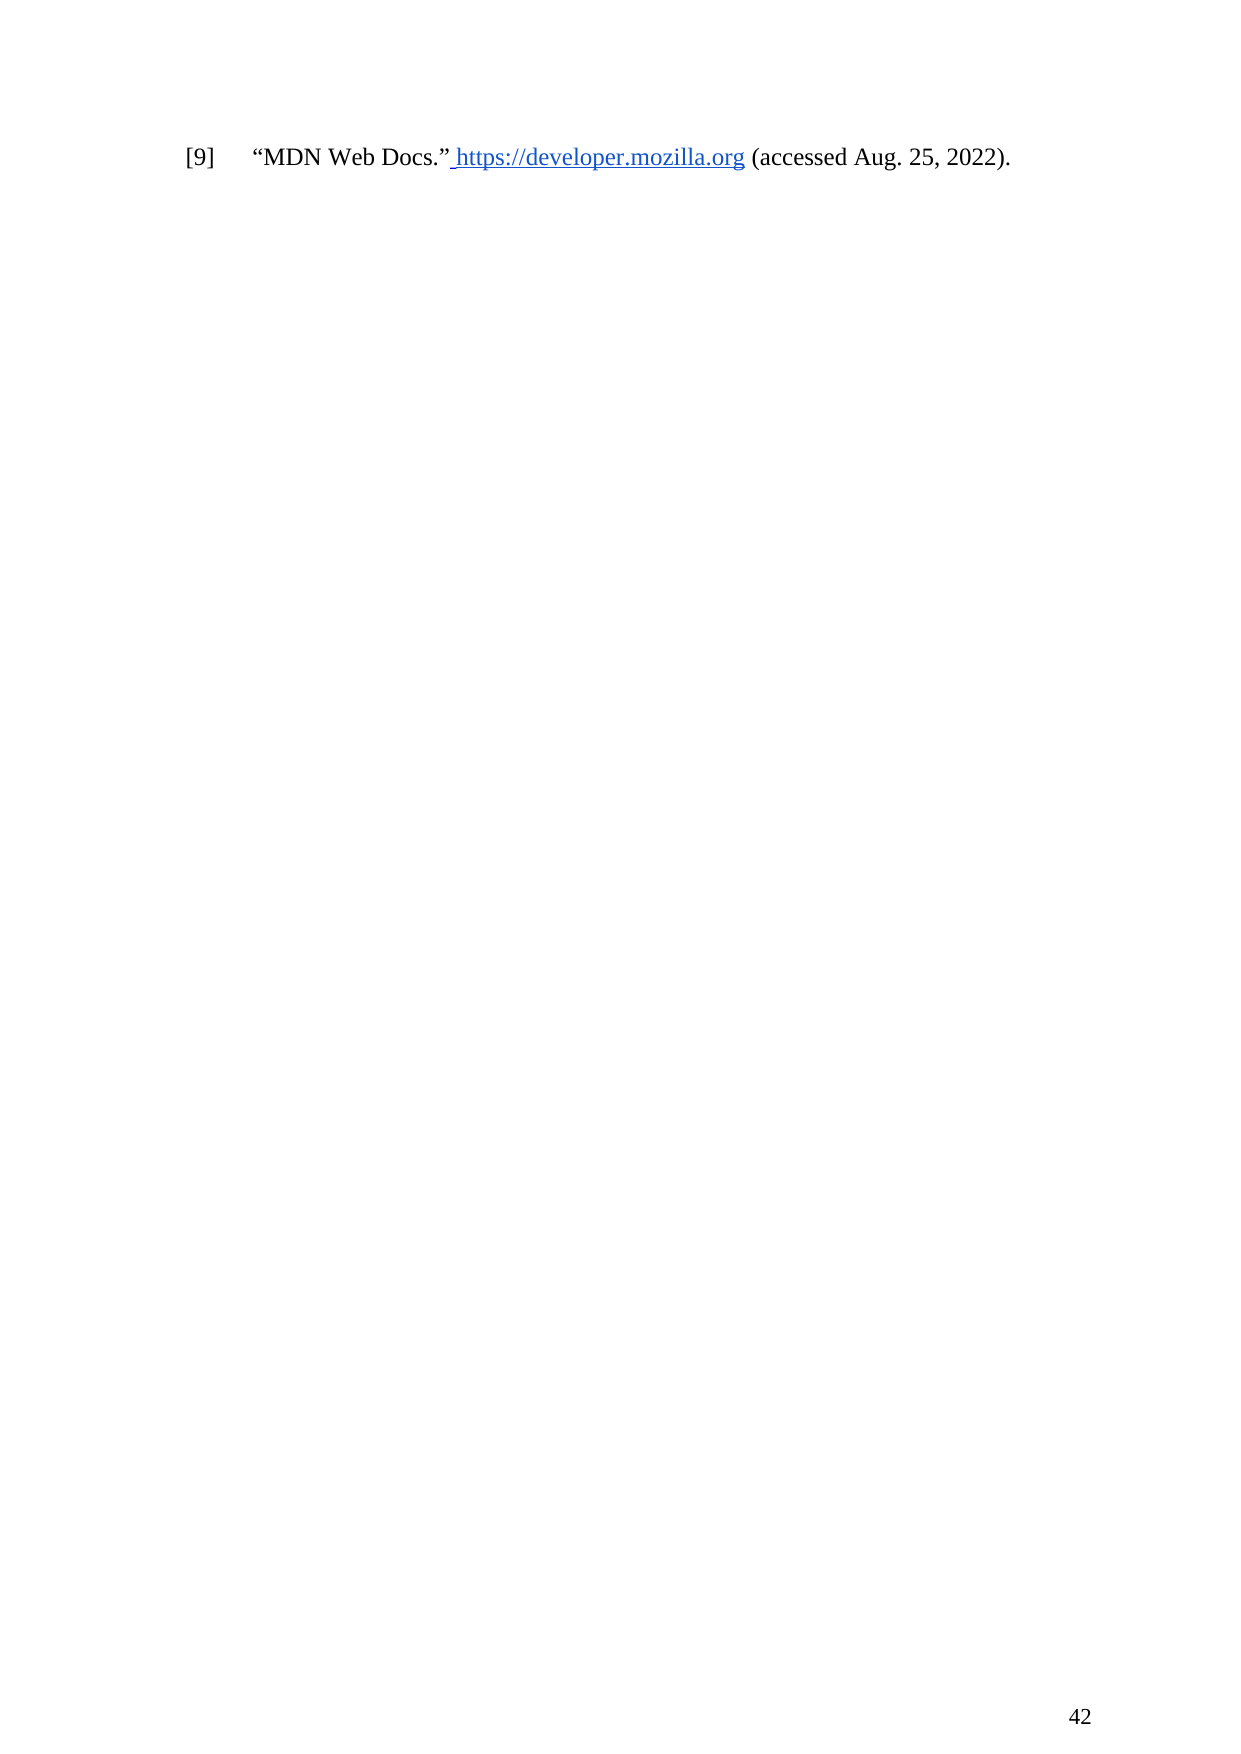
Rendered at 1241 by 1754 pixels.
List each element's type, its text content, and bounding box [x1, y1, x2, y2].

list “MDN Web Docs.” https://developer.mozilla.org (accessed Aug. 25, 2022). [185, 142, 1123, 170]
